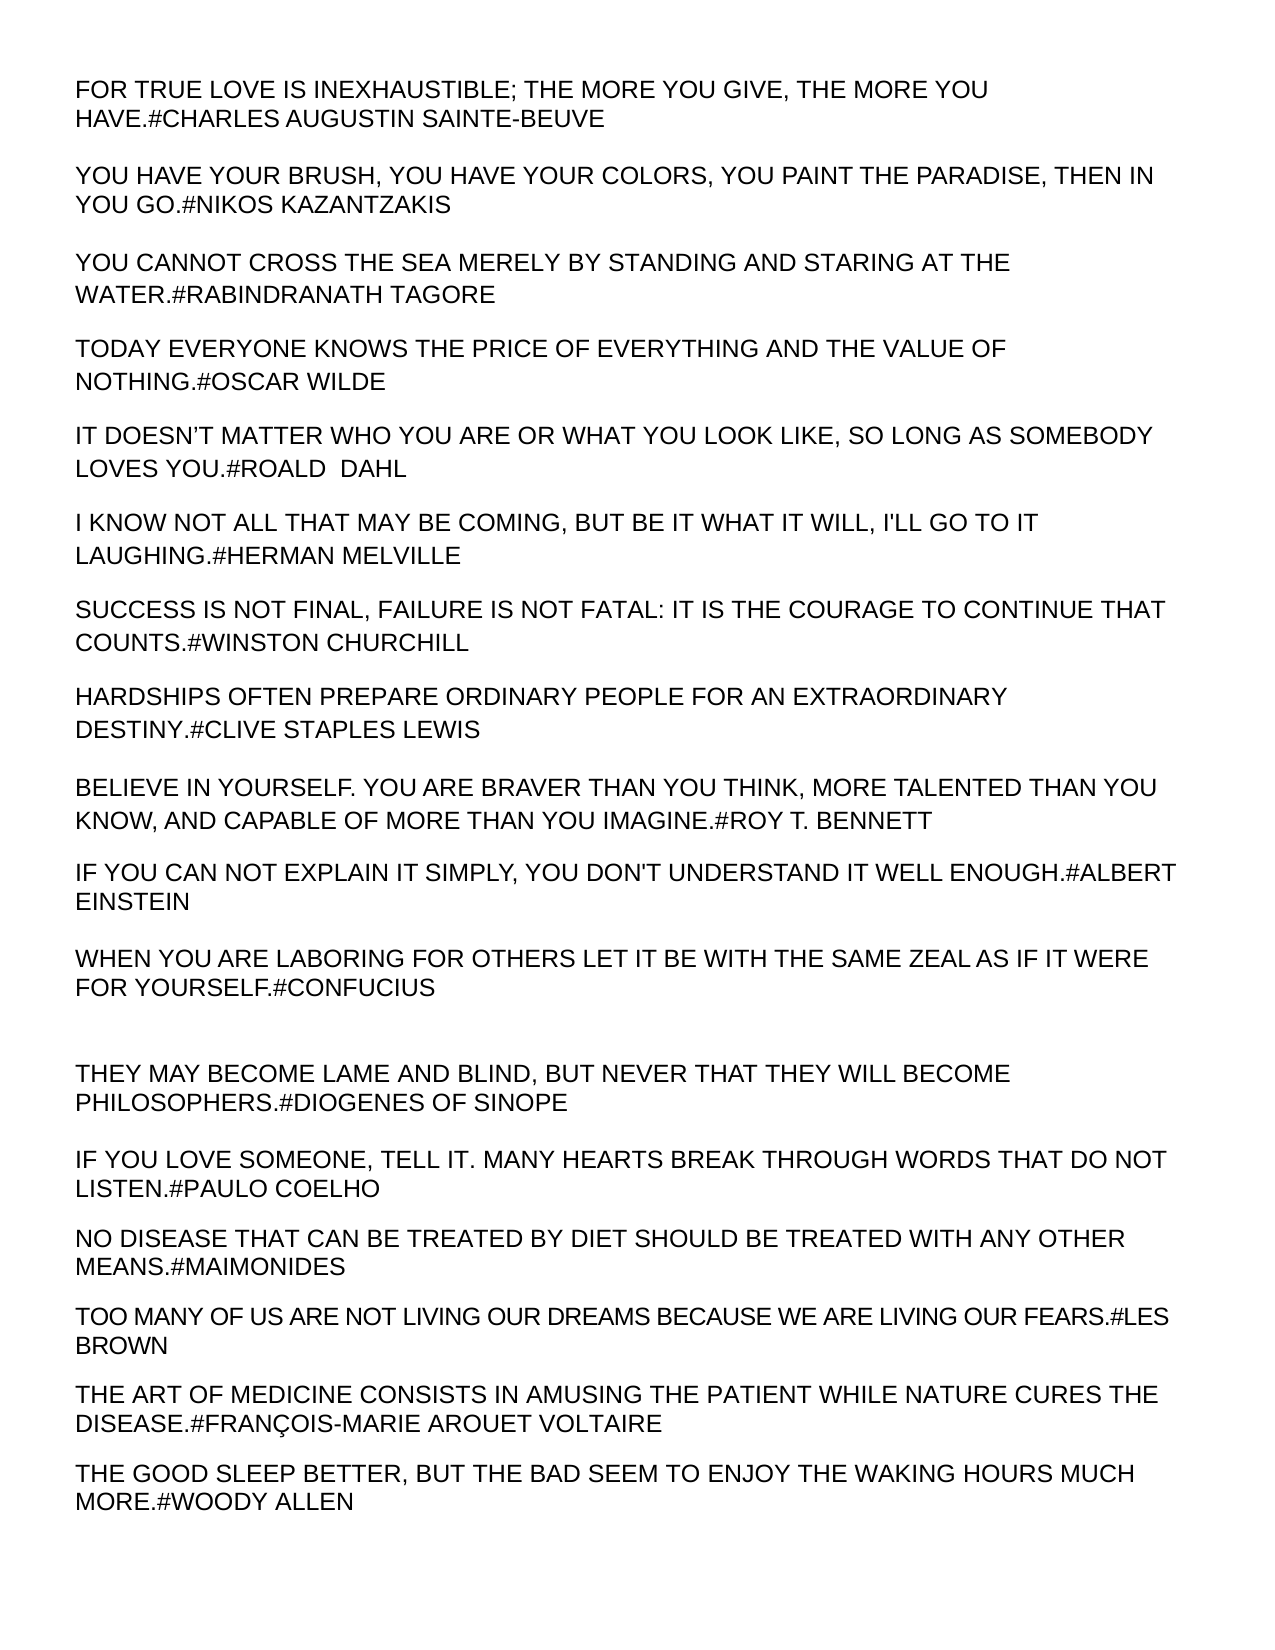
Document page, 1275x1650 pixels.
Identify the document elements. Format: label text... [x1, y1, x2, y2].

text SUCCESS IS NOT FINAL, FAILURE IS NOT FATAL: IT IS THE COURAGE TO CONTINUE THAT COUNTS.#WINSTON CHURCHILL [75, 595, 1200, 657]
subtitle YOU HAVE YOUR BRUSH, YOU HAVE YOUR COLORS, YOU PAINT THE PARADISE, THEN IN YOU GO.#NIKOS KAZANTZAKIS [75, 161, 1200, 219]
text IT DOESN’T MATTER WHO YOU ARE OR WHAT YOU LOOK LIKE, SO LONG AS SOMEBODY LOVES YOU.#ROALD DAHL [75, 421, 1200, 483]
text TODAY EVERYONE KNOWS THE PRICE OF EVERYTHING AND THE VALUE OF NOTHING.#OSCAR WILDE [75, 334, 1200, 396]
text YOU CANNOT CROSS THE SEA MERELY BY STANDING AND STARING AT THE WATER.#RABINDRANATH TAGORE [75, 247, 1200, 309]
subtitle WHEN YOU ARE LABORING FOR OTHERS LET IT BE WITH THE SAME ZEAL AS IF IT WERE FOR YOURSELF.#CONFUCIUS [436, 944, 1200, 1002]
text NO DISEASE THAT CAN BE TREATED BY DIET SHOULD BE TREATED WITH ANY OTHER MEANS.#MAIMONIDES [75, 1224, 1200, 1281]
text HARDSHIPS OFTEN PREPARE ORDINARY PEOPLE FOR AN EXTRAORDINARY DESTINY.#CLIVE STAPLES LEWIS [75, 682, 1200, 744]
subtitle THEY MAY BECOME LAME AND BLIND, BUT NEVER THAT THEY WILL BECOME PHILOSOPHERS.#DIOGENES OF SINOPE [293, 1059, 1200, 1117]
subtitle IF YOU CAN NOT EXPLAIN IT SIMPLY, YOU DON'T UNDERSTAND IT WELL ENOUGH.#ALBERT EINSTEIN [190, 858, 1200, 915]
subtitle BELIEVE IN YOURSELF. YOU ARE BRAVER THAN YOU THINK, MORE TALENTED THAN YOU KNOW, AND CAPABLE OF MORE THAN YOU IMAGINE.#ROY T. BENNETT [75, 769, 1200, 834]
text TOO MANY OF US ARE NOT LIVING OUR DREAMS BECAUSE WE ARE LIVING OUR FEARS.#LES BROWN [168, 1302, 1200, 1359]
text THE ART OF MEDICINE CONSISTS IN AMUSING THE PATIENT WHILE NATURE CURES THE DISEASE.#FRANÇOIS-MARIE AROUET VOLTAIRE [190, 1380, 1200, 1438]
text I KNOW NOT ALL THAT MAY BE COMING, BUT BE IT WHAT IT WILL, I'LL GO TO IT LAUGHING.#HERMAN MELVILLE [75, 508, 1200, 570]
subtitle FOR TRUE LOVE IS INEXHAUSTIBLE; THE MORE YOU GIVE, THE MORE YOU HAVE.#CHARLES AUGUSTIN SAINTE-BEUVE [75, 75, 1200, 132]
text THE GOOD SLEEP BETTER, BUT THE BAD SEEM TO ENJOY THE WAKING HOURS MUCH MORE.#WOODY ALLEN [75, 1459, 1200, 1516]
text IF YOU LOVE SOMEONE, TELL IT. MANY HEARTS BREAK THROUGH WORDS THAT DO NOT LISTEN.#PAULO COELHO [75, 1145, 1200, 1203]
